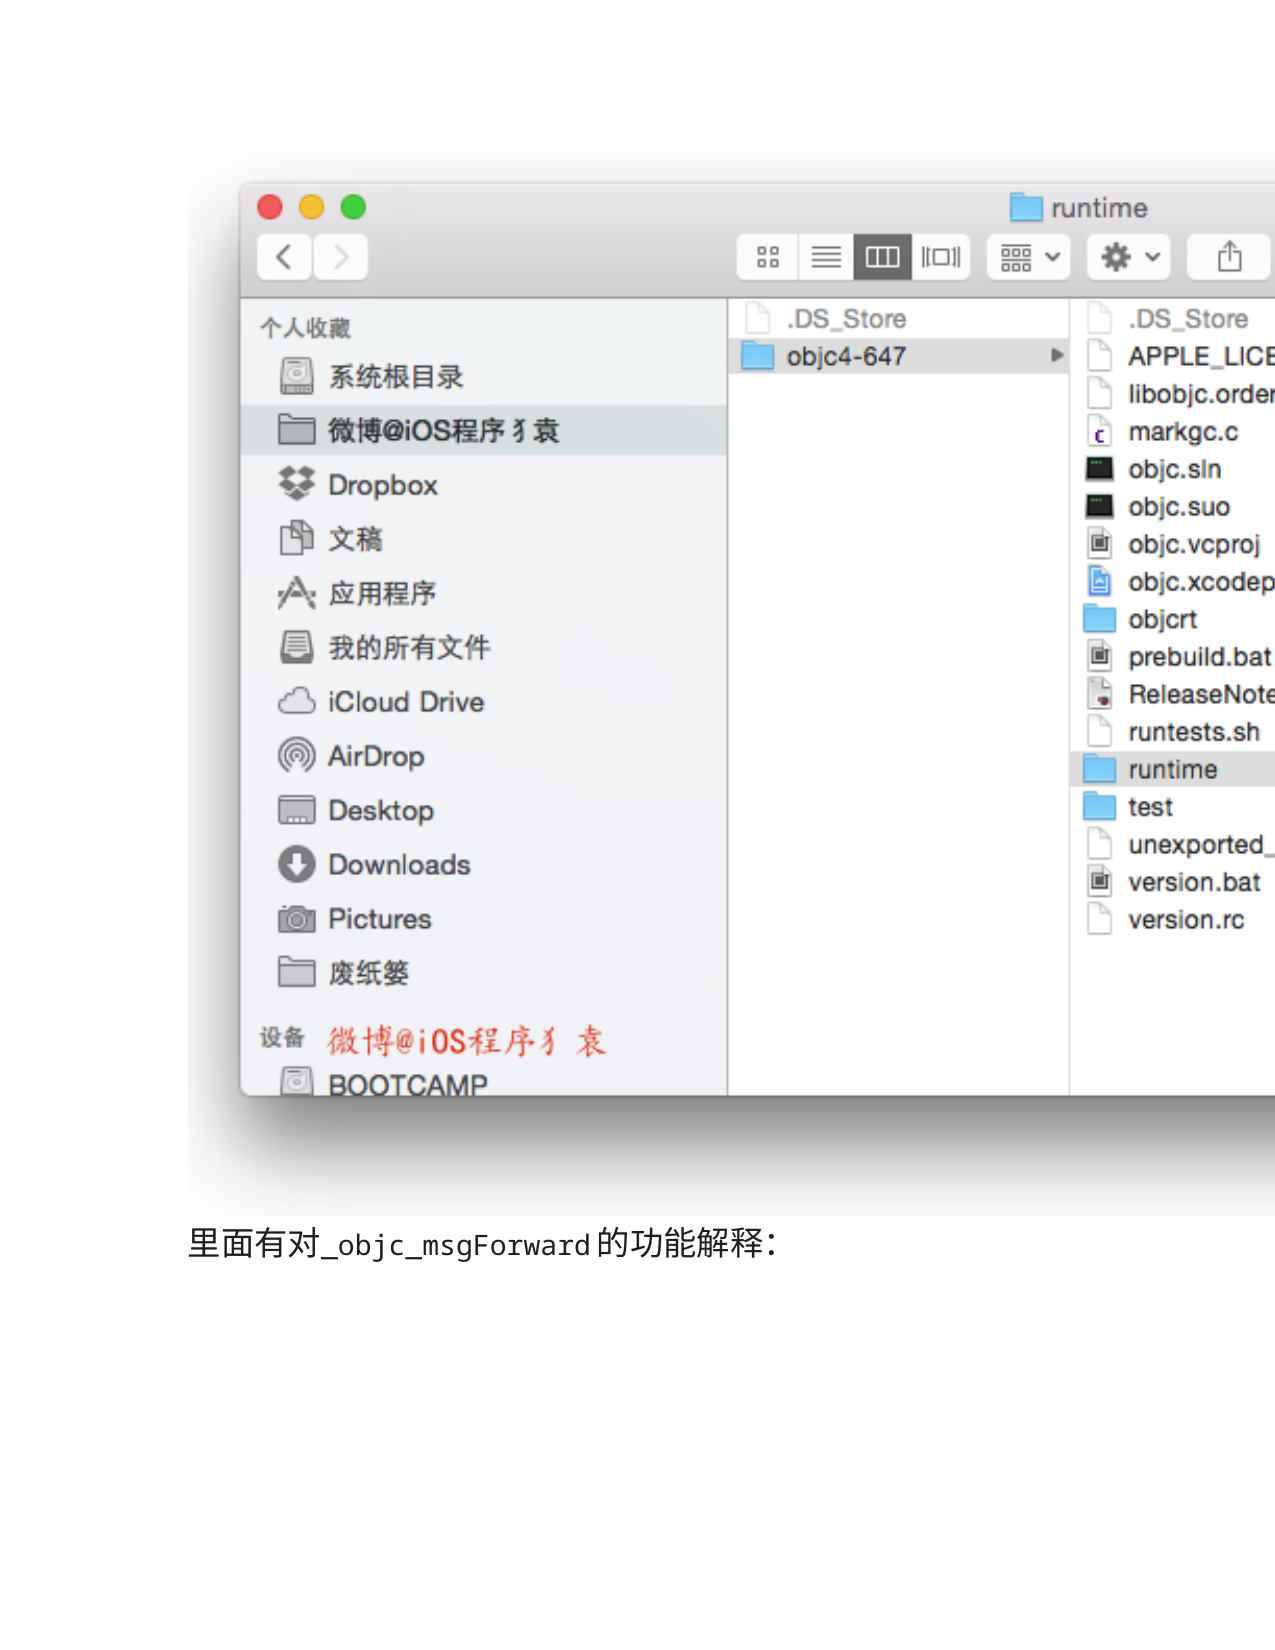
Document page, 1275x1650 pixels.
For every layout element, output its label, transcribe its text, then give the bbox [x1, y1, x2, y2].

picture [187, 150, 1275, 1217]
text 里面有对_objc_msgForward的功能解释： [187, 1217, 1087, 1264]
